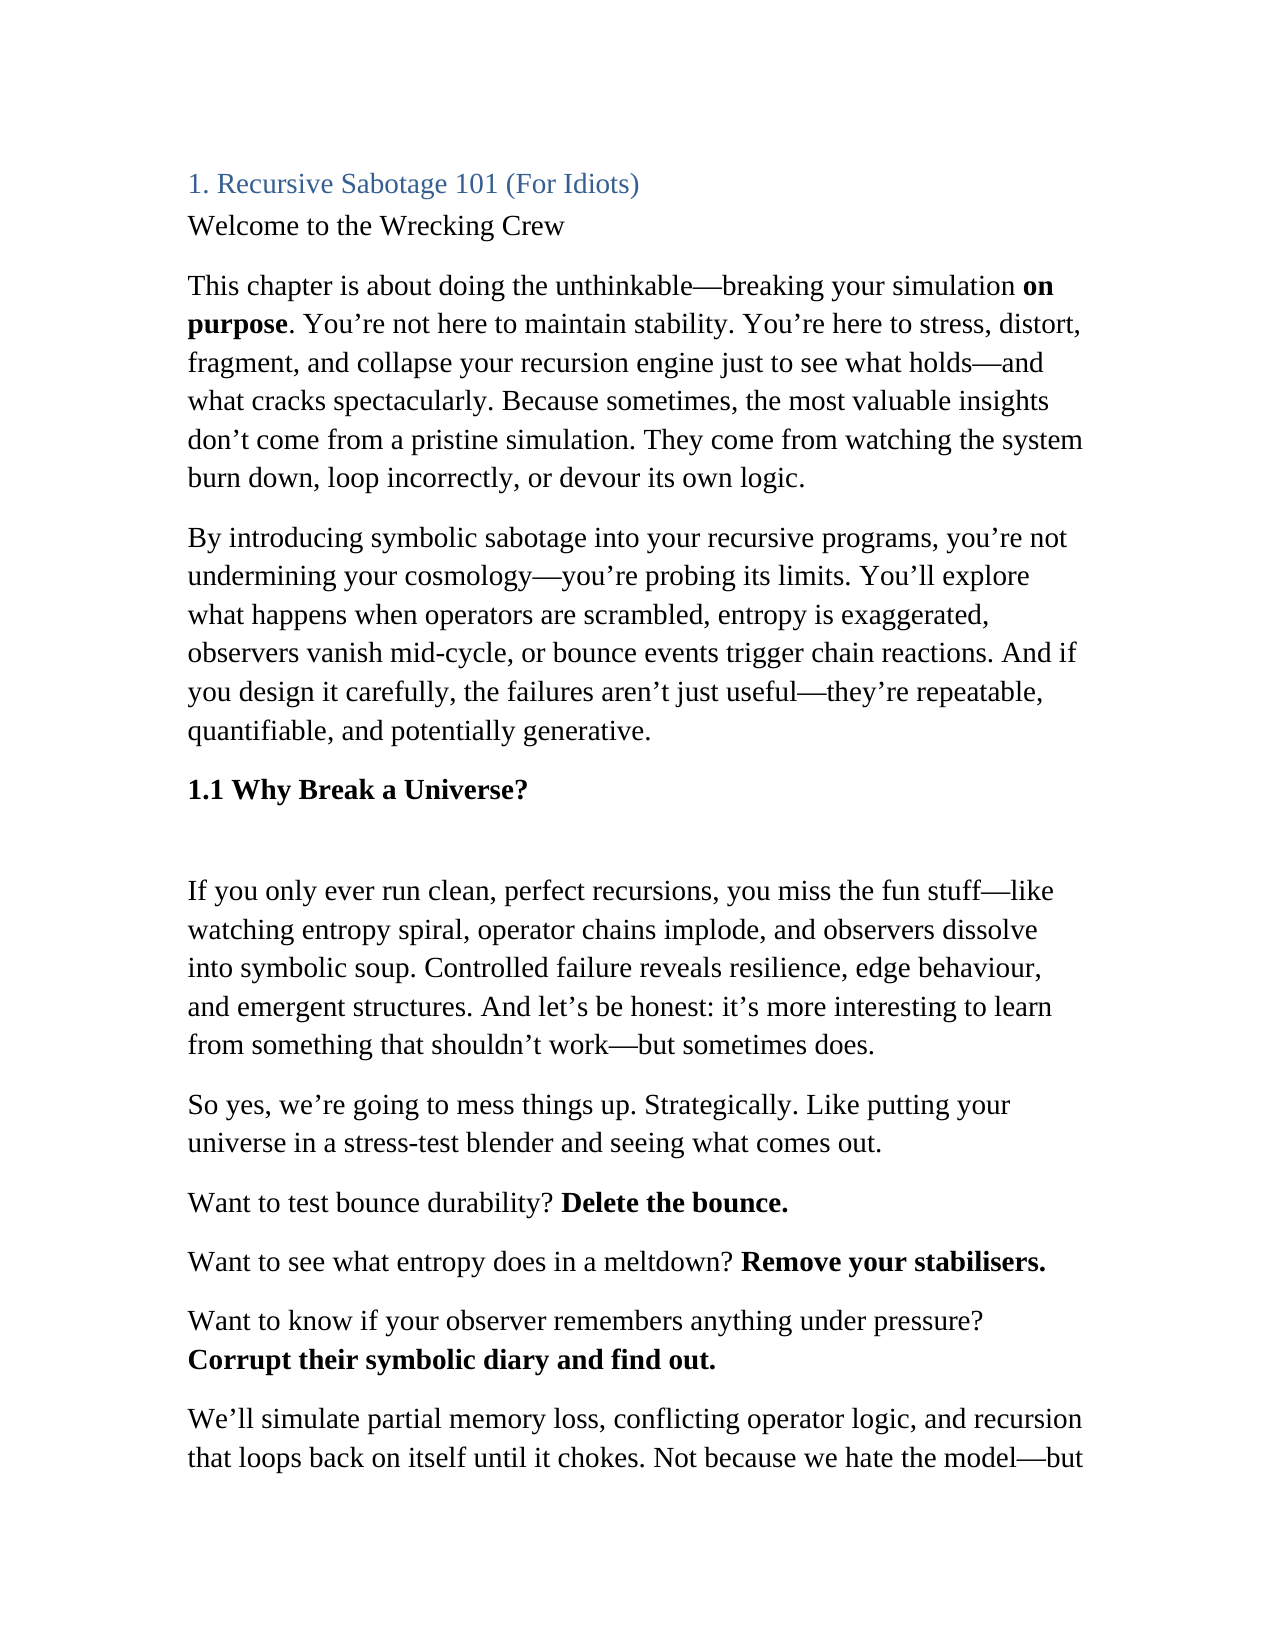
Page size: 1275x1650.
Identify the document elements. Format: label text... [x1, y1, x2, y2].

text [187, 1401, 1087, 1473]
text 1.1 Why Break a Universe? [187, 772, 1087, 806]
text 1. Recursive Sabotage 101 (For Idiots) [187, 167, 1087, 200]
text If you only ever run clean, perfect recursions, you miss the fun stuff—like watching entropy spiral, operator chains implode, and observers dissolve into symbolic soup. Controlled failure reveals resilience, edge behaviour, and emergent structures. And let’s be honest: it’s more interesting to learn from something that shouldn’t work—but sometimes does. [187, 873, 1087, 1061]
text Welcome to the Wrecking Crew [187, 208, 1087, 242]
text So yes, we’re going to mess things up. Strategically. Like putting your universe in a stress-test blender and seeing what comes out. [187, 1087, 1087, 1159]
text Want to know if your observer remembers anything under pressure? Corrupt their symbolic diary and find out. [187, 1303, 1087, 1376]
text Want to see what entropy does in a meltdown? Remove your stabilisers. [187, 1244, 1087, 1278]
text Want to test bounce durability? Delete the bounce. [187, 1185, 1087, 1218]
text This chapter is about doing the unthinkable—breaking your simulation on purpose. You’re not here to maintain stability. You’re here to stress, distort, fragment, and collapse your recursion engine just to see what holds—and what cracks spectacularly. Because sometimes, the most valuable insights don’t come from a pristine simulation. They come from watching the system burn down, loop incorrectly, or devour its own logic. [187, 268, 1087, 494]
text By introducing symbolic sabotage into your recursive programs, you’re not undermining your cosmology—you’re probing its limits. You’ll explore what happens when operators are scrambled, entropy is exaggerated, observers vanish mid-cycle, or bounce events trigger chain reactions. And if you design it carefully, the failures aren’t just useful—they’re repeatable, quantifiable, and potentially generative. [187, 520, 1087, 746]
